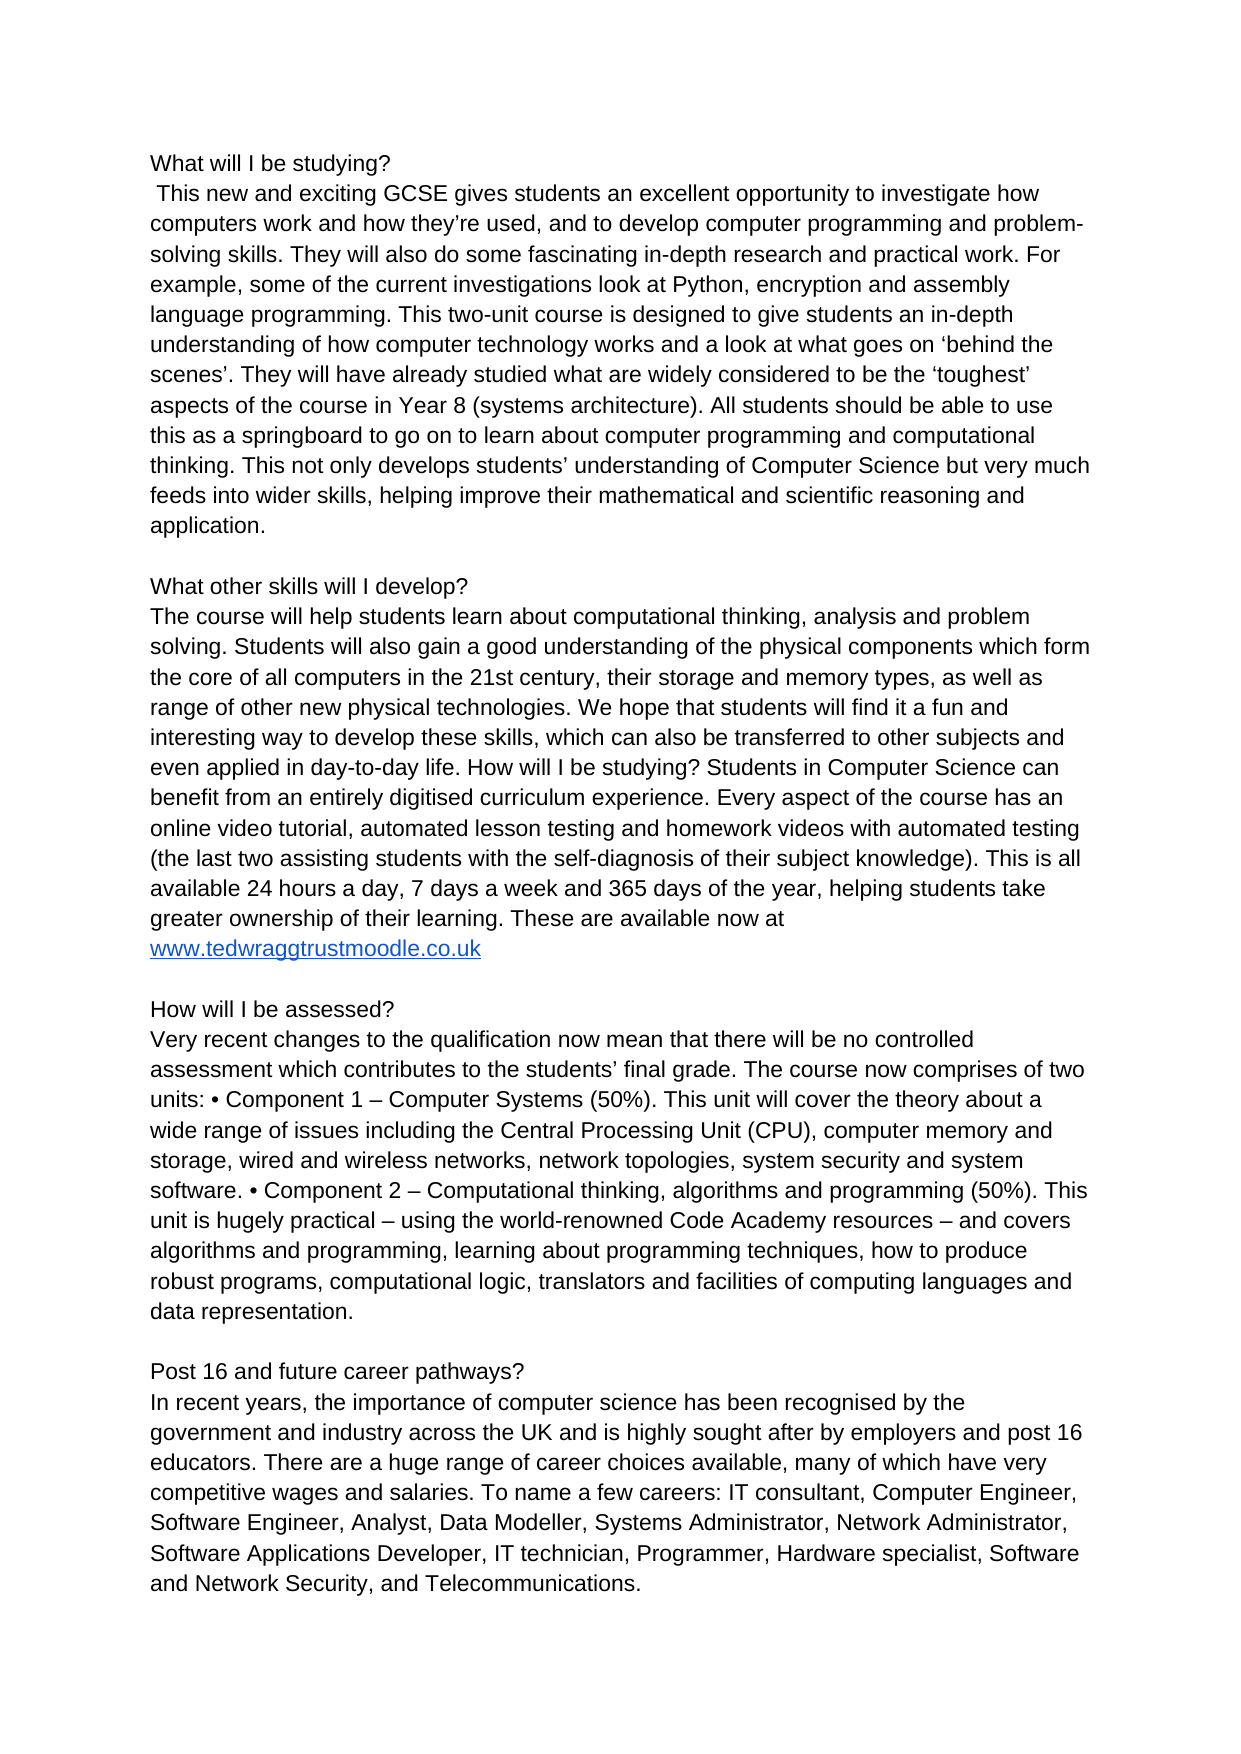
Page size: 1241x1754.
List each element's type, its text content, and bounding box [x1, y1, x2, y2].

text Post 16 and future career pathways? [150, 1358, 1090, 1385]
text What other skills will I develop? [150, 573, 1090, 599]
text In recent years, the importance of computer science has been recognised by the government and industry across the UK and is highly sought after by employers and post 16 educators. There are a huge range of career choices available, many of which have very competitive wages and salaries. To name a few careers: IT consultant, Computer Engineer, Software Engineer, Analyst, Data Modeller, Systems Administrator, Network Administrator, Software Applications Developer, IT technician, Programmer, Hardware specialist, Software and Network Security, and Telecommunications. [150, 1388, 1090, 1596]
text The course will help students learn about computational thinking, analysis and problem solving. Students will also gain a good understanding of the physical components which form the core of all computers in the 21st century, their storage and memory types, as well as range of other new physical technologies. We hope that students will find it a fun and interesting way to develop these skills, which can also be transferred to other subjects and even applied in day-to-day life. How will I be studying? Students in Computer Science can benefit from an entirely digitised curriculum experience. Every aspect of the course has an online video tutorial, automated lesson testing and homework videos with automated testing (the last two assisting students with the self-diagnosis of their subject knowledge). This is all available 24 hours a day, 7 days a week and 365 days of the year, helping students take greater ownership of their learning. These are available now at www.tedwraggtrustmoodle.co.uk [150, 603, 1090, 962]
text How will I be assessed? [150, 996, 1090, 1022]
text What will I be studying? [150, 150, 1090, 176]
text Very recent changes to the qualification now mean that there will be no controlled assessment which contributes to the students’ final grade. The course now comprises of two units: • Component 1 – Computer Systems (50%). This unit will cover the theory about a wide range of issues including the Central Processing Unit (CPU), computer memory and storage, wired and wireless networks, network topologies, system security and system software. • Component 2 – Computational thinking, algorithms and programming (50%). This unit is hugely practical – using the world-renowned Code Academy resources – and covers algorithms and programming, learning about programming techniques, how to produce robust programs, computational logic, translators and facilities of computing languages and data representation. [150, 1026, 1090, 1324]
text This new and exciting GCSE gives students an excellent opportunity to investigate how computers work and how they’re used, and to develop computer programming and problem-solving skills. They will also do some fascinating in-depth research and practical work. For example, some of the current investigations look at Python, encryption and assembly language programming. This two-unit course is designed to give students an in-depth understanding of how computer technology works and a look at what goes on ‘behind the scenes’. They will have already studied what are widely considered to be the ‘toughest’ aspects of the course in Year 8 (systems architecture). All students should be able to use this as a springboard to go on to learn about computer programming and computational thinking. This not only develops students’ understanding of Computer Science but very much feeds into wider skills, helping improve their mathematical and scientific reasoning and application. [150, 180, 1090, 539]
